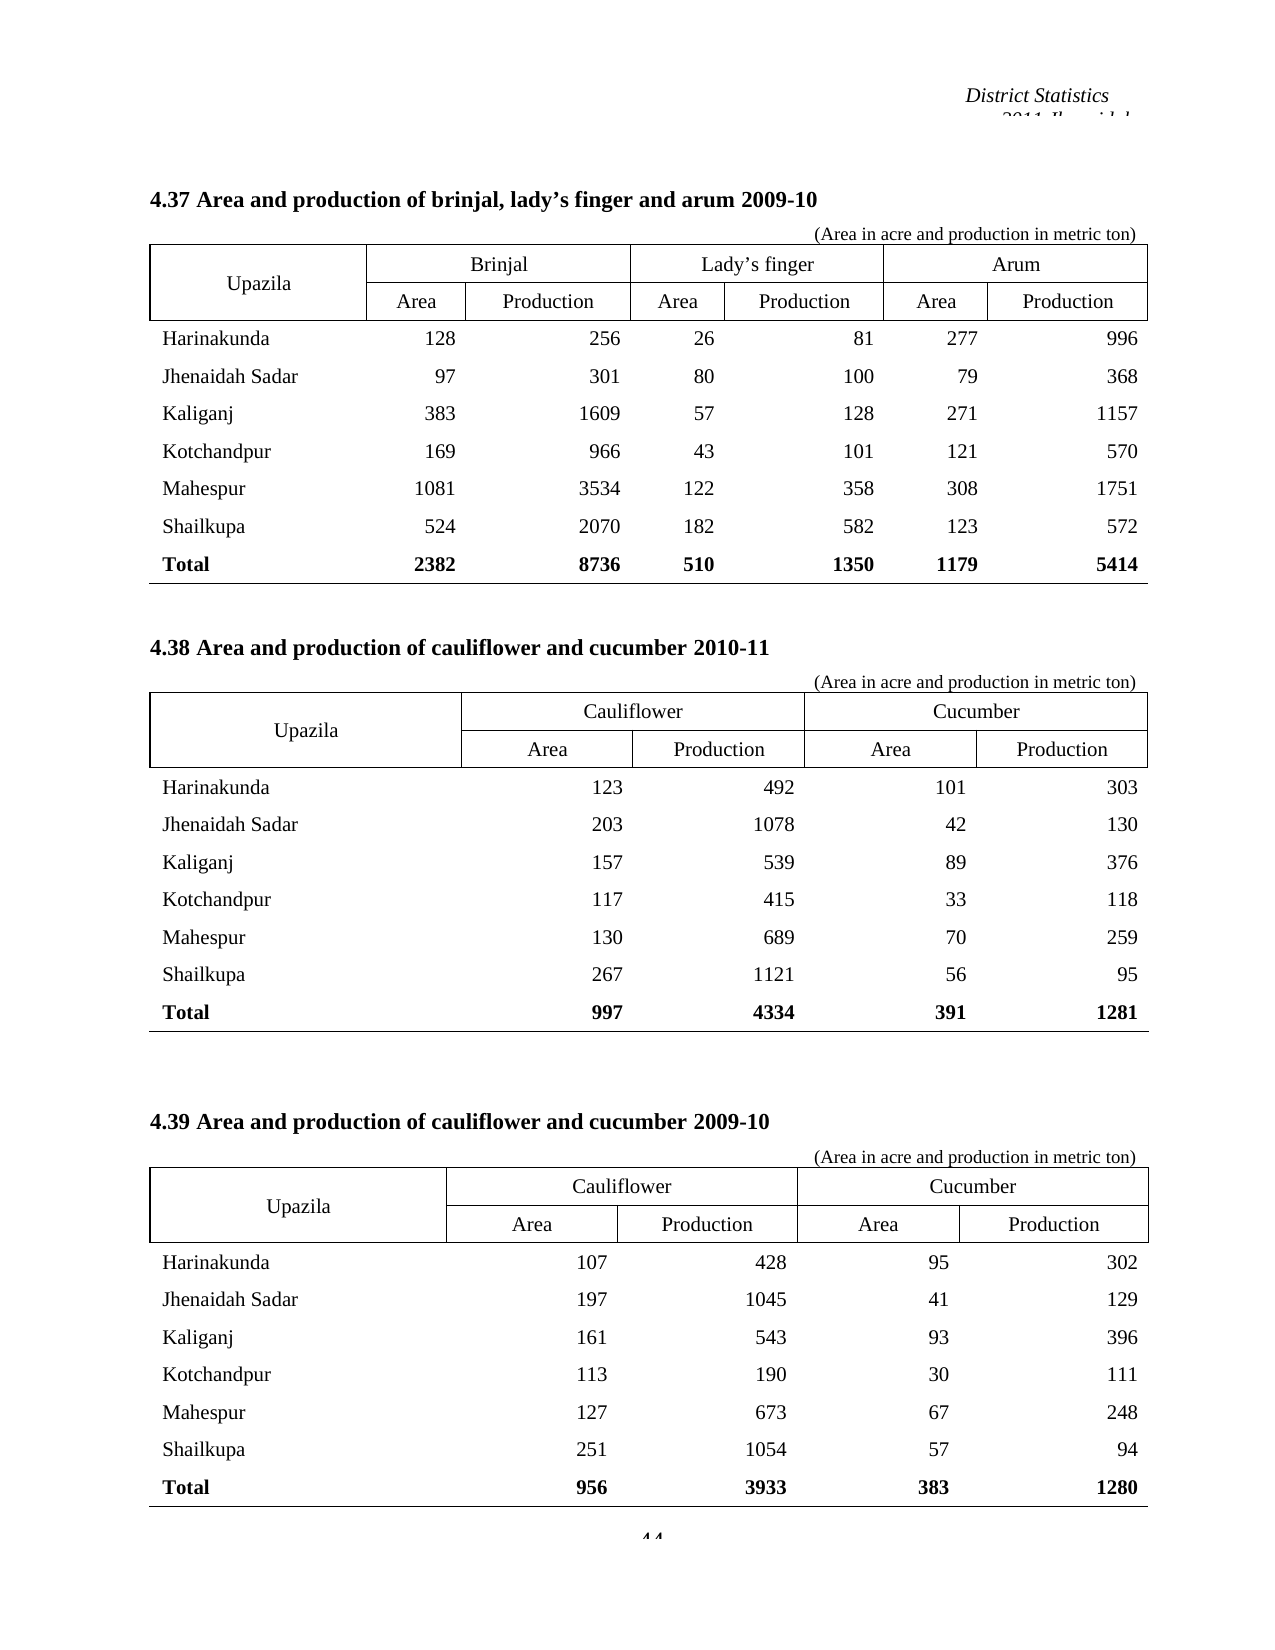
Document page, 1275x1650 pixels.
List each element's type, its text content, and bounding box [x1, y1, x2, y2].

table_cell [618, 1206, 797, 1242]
text (Area in acre and production in metric ton) [814, 1146, 1169, 1167]
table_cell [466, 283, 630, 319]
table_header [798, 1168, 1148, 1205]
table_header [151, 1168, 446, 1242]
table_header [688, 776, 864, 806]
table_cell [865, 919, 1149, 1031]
list Area and production of cauliflower and cucumber 2010-11 [150, 633, 774, 660]
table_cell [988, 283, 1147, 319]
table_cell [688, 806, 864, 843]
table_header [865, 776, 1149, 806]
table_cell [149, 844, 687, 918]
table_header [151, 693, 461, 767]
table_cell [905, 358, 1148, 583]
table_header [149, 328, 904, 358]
text (Area in acre and production in metric ton) [814, 671, 1169, 692]
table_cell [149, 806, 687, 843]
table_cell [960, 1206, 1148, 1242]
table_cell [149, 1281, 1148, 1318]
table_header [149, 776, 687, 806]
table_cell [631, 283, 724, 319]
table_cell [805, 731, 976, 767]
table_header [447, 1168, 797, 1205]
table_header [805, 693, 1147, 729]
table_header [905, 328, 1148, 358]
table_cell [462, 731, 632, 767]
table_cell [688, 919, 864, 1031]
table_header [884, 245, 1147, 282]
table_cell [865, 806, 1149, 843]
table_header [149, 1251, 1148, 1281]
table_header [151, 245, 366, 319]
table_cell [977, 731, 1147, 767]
text (Area in acre and production in metric ton) [814, 222, 1169, 244]
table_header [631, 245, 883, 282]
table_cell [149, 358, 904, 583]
list Area and production of cauliflower and cucumber 2009-10 [150, 1108, 774, 1135]
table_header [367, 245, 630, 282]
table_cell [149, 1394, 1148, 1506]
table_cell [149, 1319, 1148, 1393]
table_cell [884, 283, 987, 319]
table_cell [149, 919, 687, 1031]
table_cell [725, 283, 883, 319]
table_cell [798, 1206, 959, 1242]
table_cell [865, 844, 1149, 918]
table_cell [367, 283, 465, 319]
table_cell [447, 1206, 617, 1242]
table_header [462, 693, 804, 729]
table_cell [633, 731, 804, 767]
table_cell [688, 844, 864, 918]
list Area and production of brinjal, lady’s finger and arum 2009-10 [150, 186, 1169, 212]
